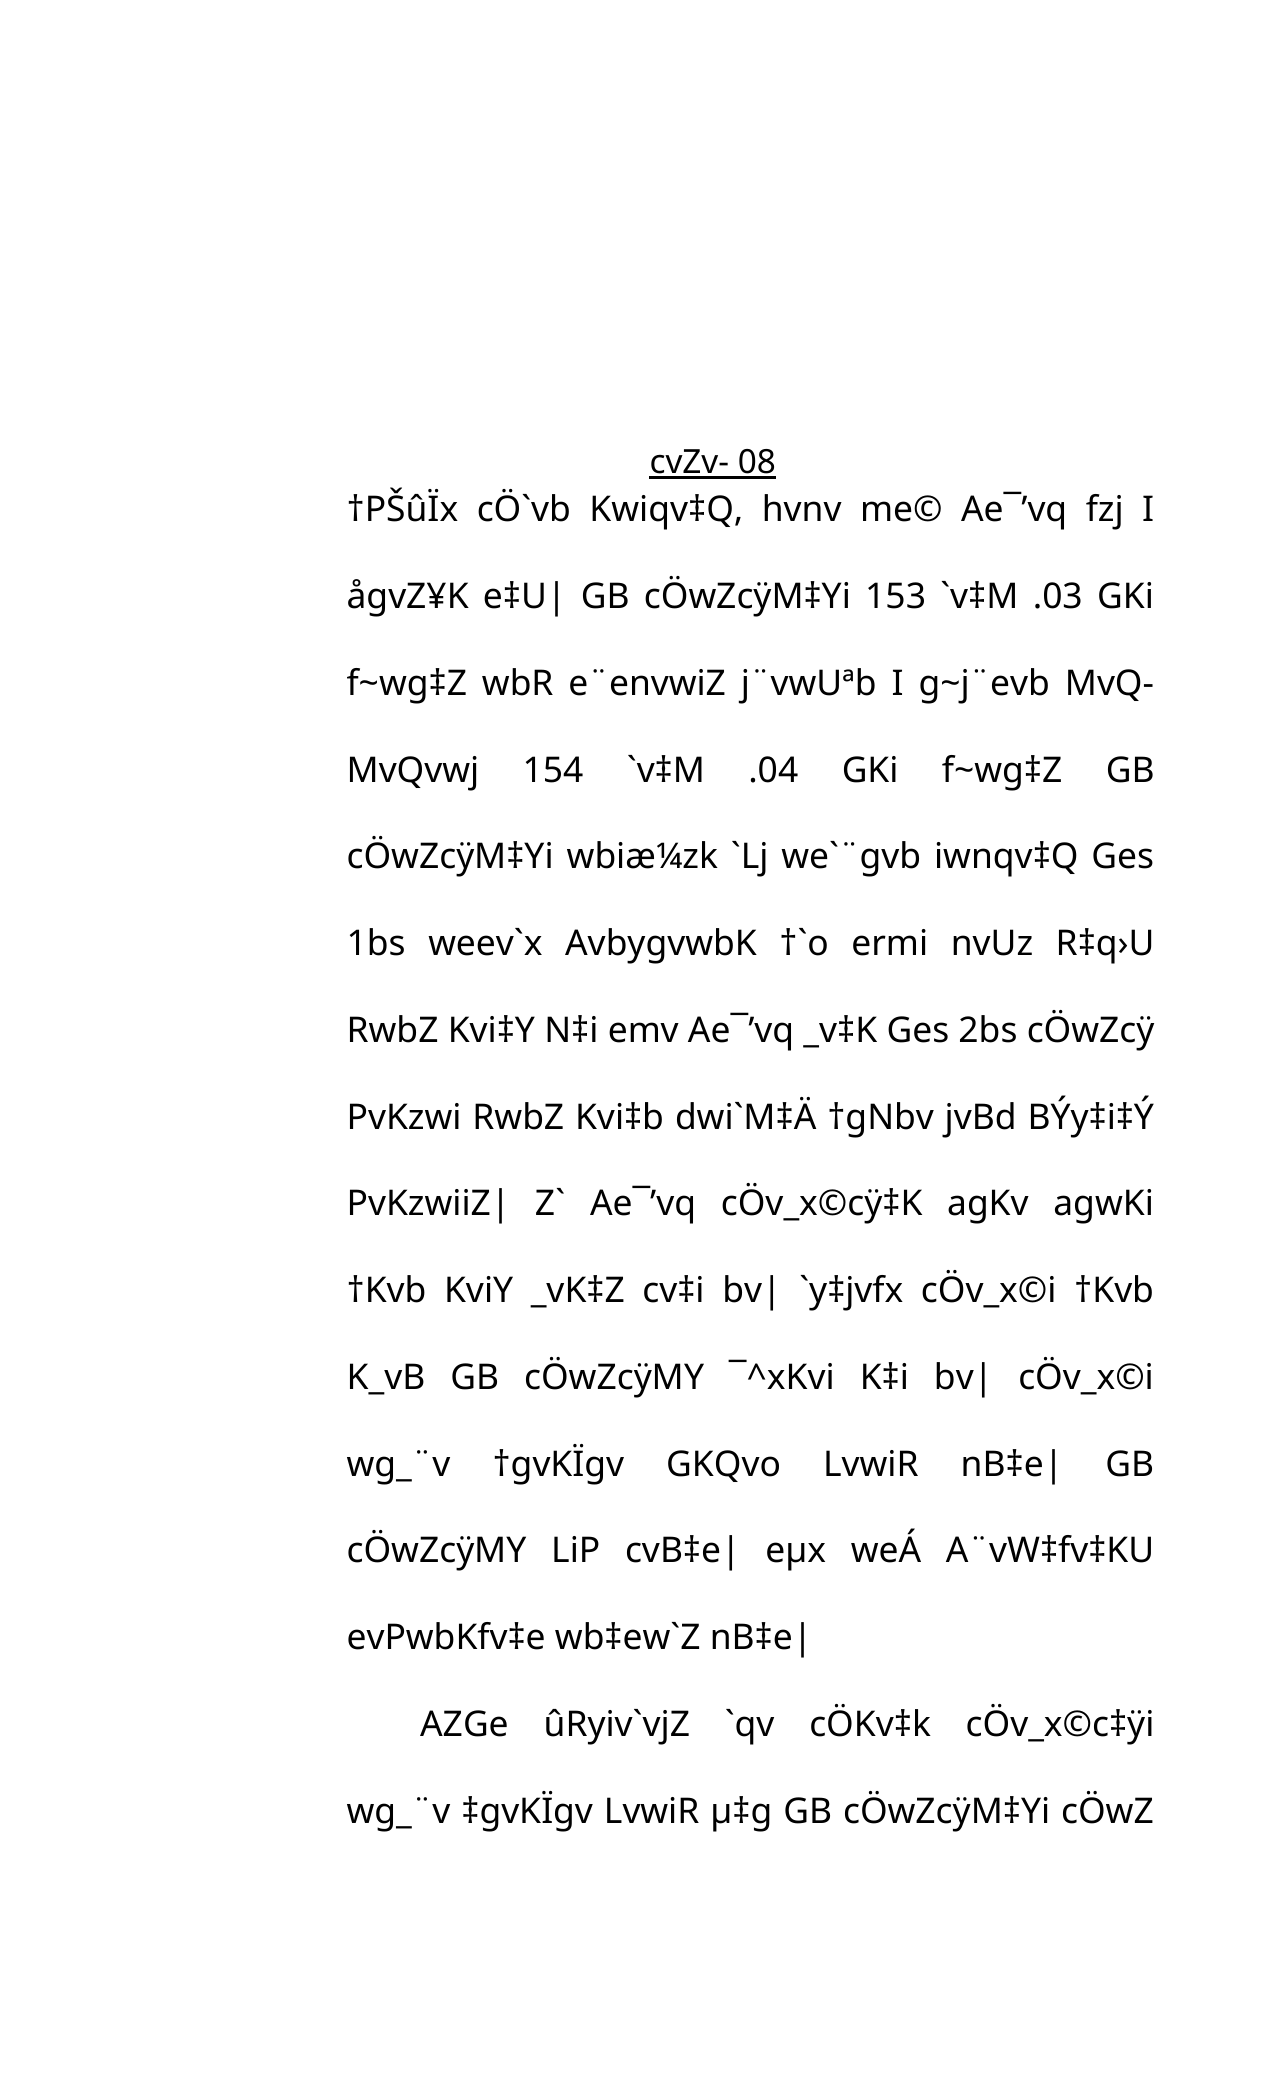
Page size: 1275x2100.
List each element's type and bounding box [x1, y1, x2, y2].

list [346, 1698, 1155, 1833]
list [346, 484, 1155, 1660]
